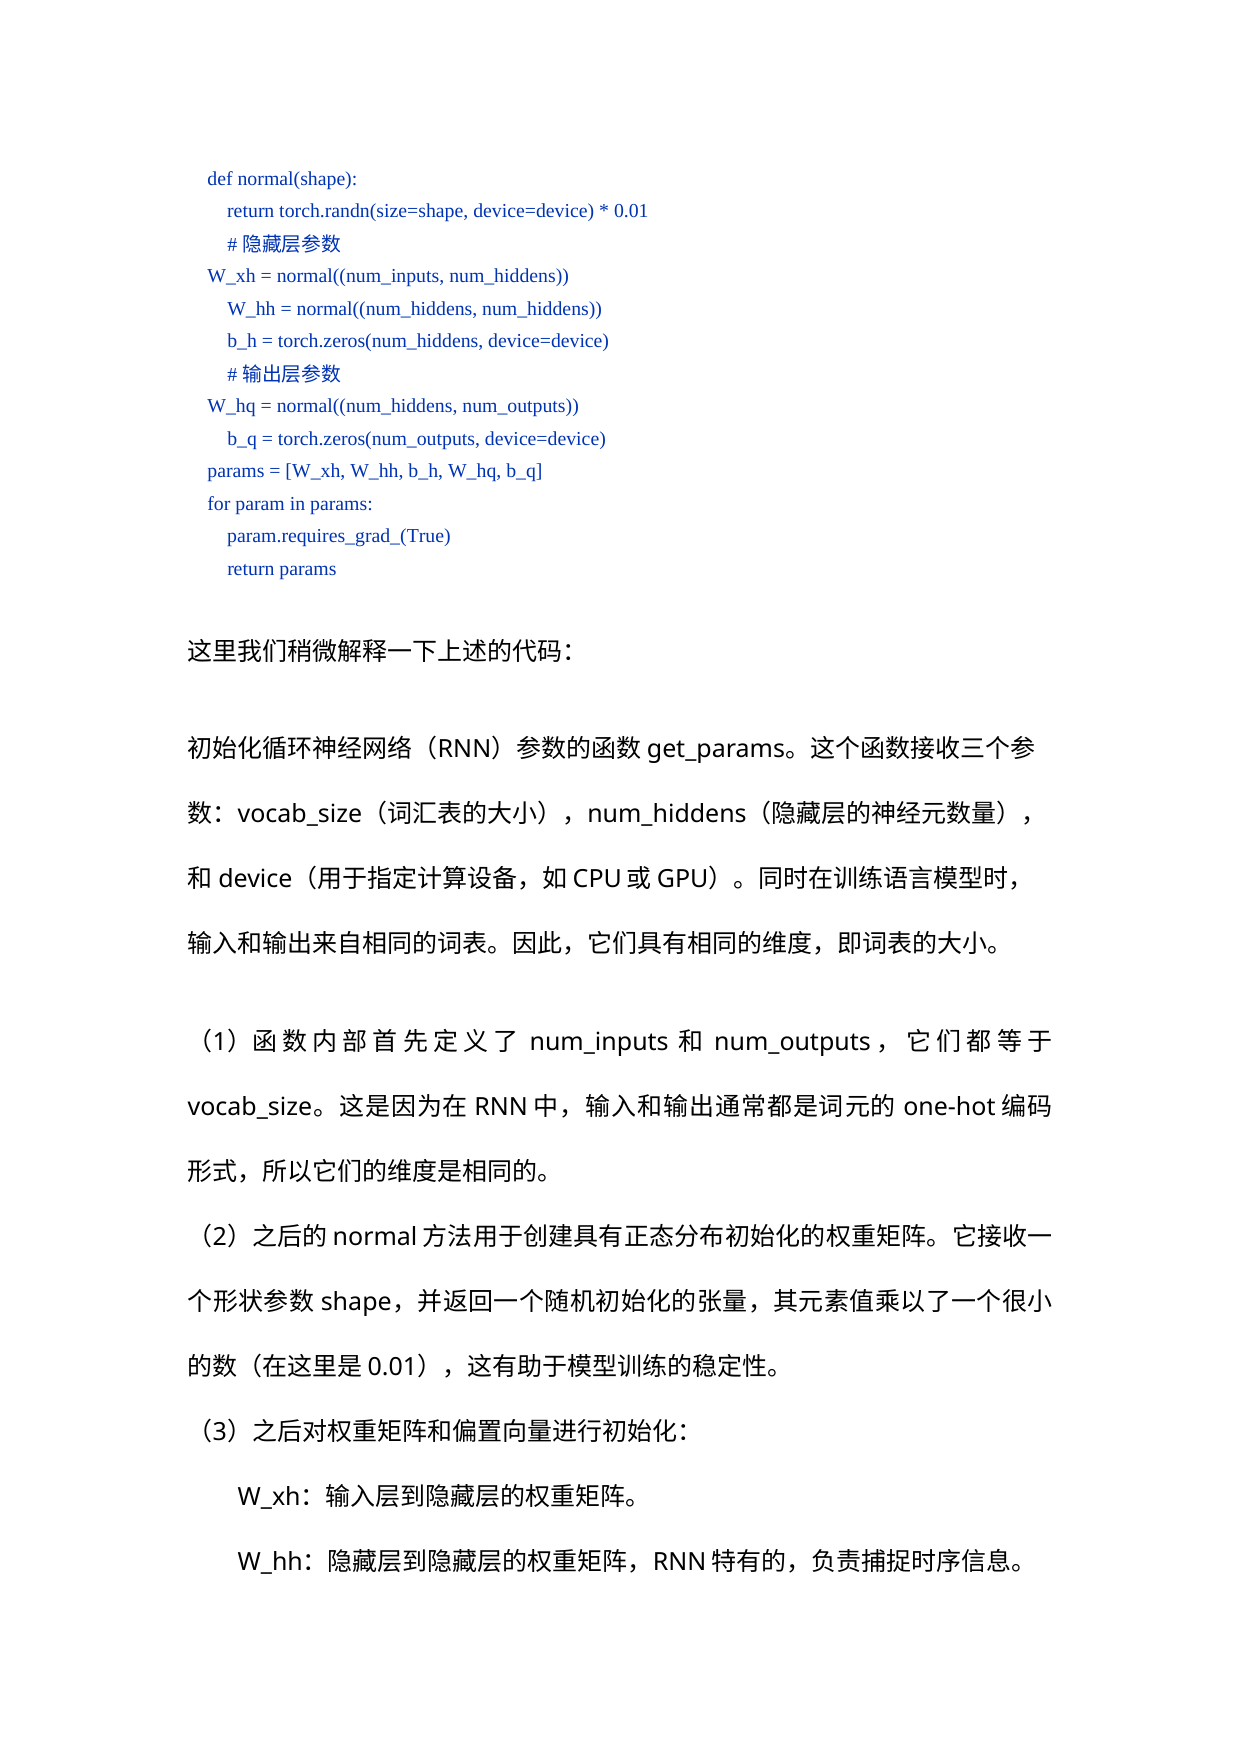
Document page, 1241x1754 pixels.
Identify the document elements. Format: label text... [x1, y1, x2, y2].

text # 输出层参数 [187, 357, 1053, 389]
text W_hh = normal((num_hiddens, num_hiddens)) [187, 292, 1053, 324]
text b_q = torch.zeros(num_outputs, device=device) [187, 422, 1053, 454]
list 这里我们稍微解释一下上述的代码： [187, 617, 1053, 682]
list 之后对权重矩阵和偏置向量进行初始化： [187, 1397, 1053, 1462]
text return torch.randn(size=shape, device=device) * 0.01 [187, 194, 1053, 227]
list 之后的normal方法用于创建具有正态分布初始化的权重矩阵。它接收一个形状参数 shape，并返回一个随机初始化的张量，其元素值乘以了一个很小的数（在这里是0.01），这有助于模型训练的稳定性。 [187, 1202, 1053, 1397]
text return params [187, 552, 1053, 584]
text 初始化循环神经网络（RNN）参数的函数 get_params。这个函数接收三个参数：vocab_size（词汇表的大小），num_hiddens（隐藏层的神经元数量），和 device（用于指定计算设备，如CPU或GPU）。同时在训练语言模型时，输入和输出来自相同的词表。因此，它们具有相同的维度，即词表的大小。 [187, 714, 1053, 974]
text param.requires_grad_(True) [187, 519, 1053, 552]
text # 隐藏层参数 [187, 227, 1053, 259]
list W_xh：输入层到隐藏层的权重矩阵。 [187, 1462, 1053, 1527]
list W_hh：隐藏层到隐藏层的权重矩阵，RNN特有的，负责捕捉时序信息。 [187, 1527, 1053, 1592]
list 函数内部首先定义了num_inputs和num_outputs，它们都等于 vocab_size。这是因为在RNN中，输入和输出通常都是词元的one-hot编码形式，所以它们的维度是相同的。 [187, 1007, 1053, 1202]
text def normal(shape): [187, 162, 1053, 194]
text W_xh = normal((num_inputs, num_hiddens)) [187, 259, 1053, 292]
text W_hq = normal((num_hiddens, num_outputs)) [187, 389, 1053, 422]
text b_h = torch.zeros(num_hiddens, device=device) [187, 324, 1053, 357]
text params = [W_xh, W_hh, b_h, W_hq, b_q] [187, 454, 1053, 487]
text for param in params: [187, 487, 1053, 519]
